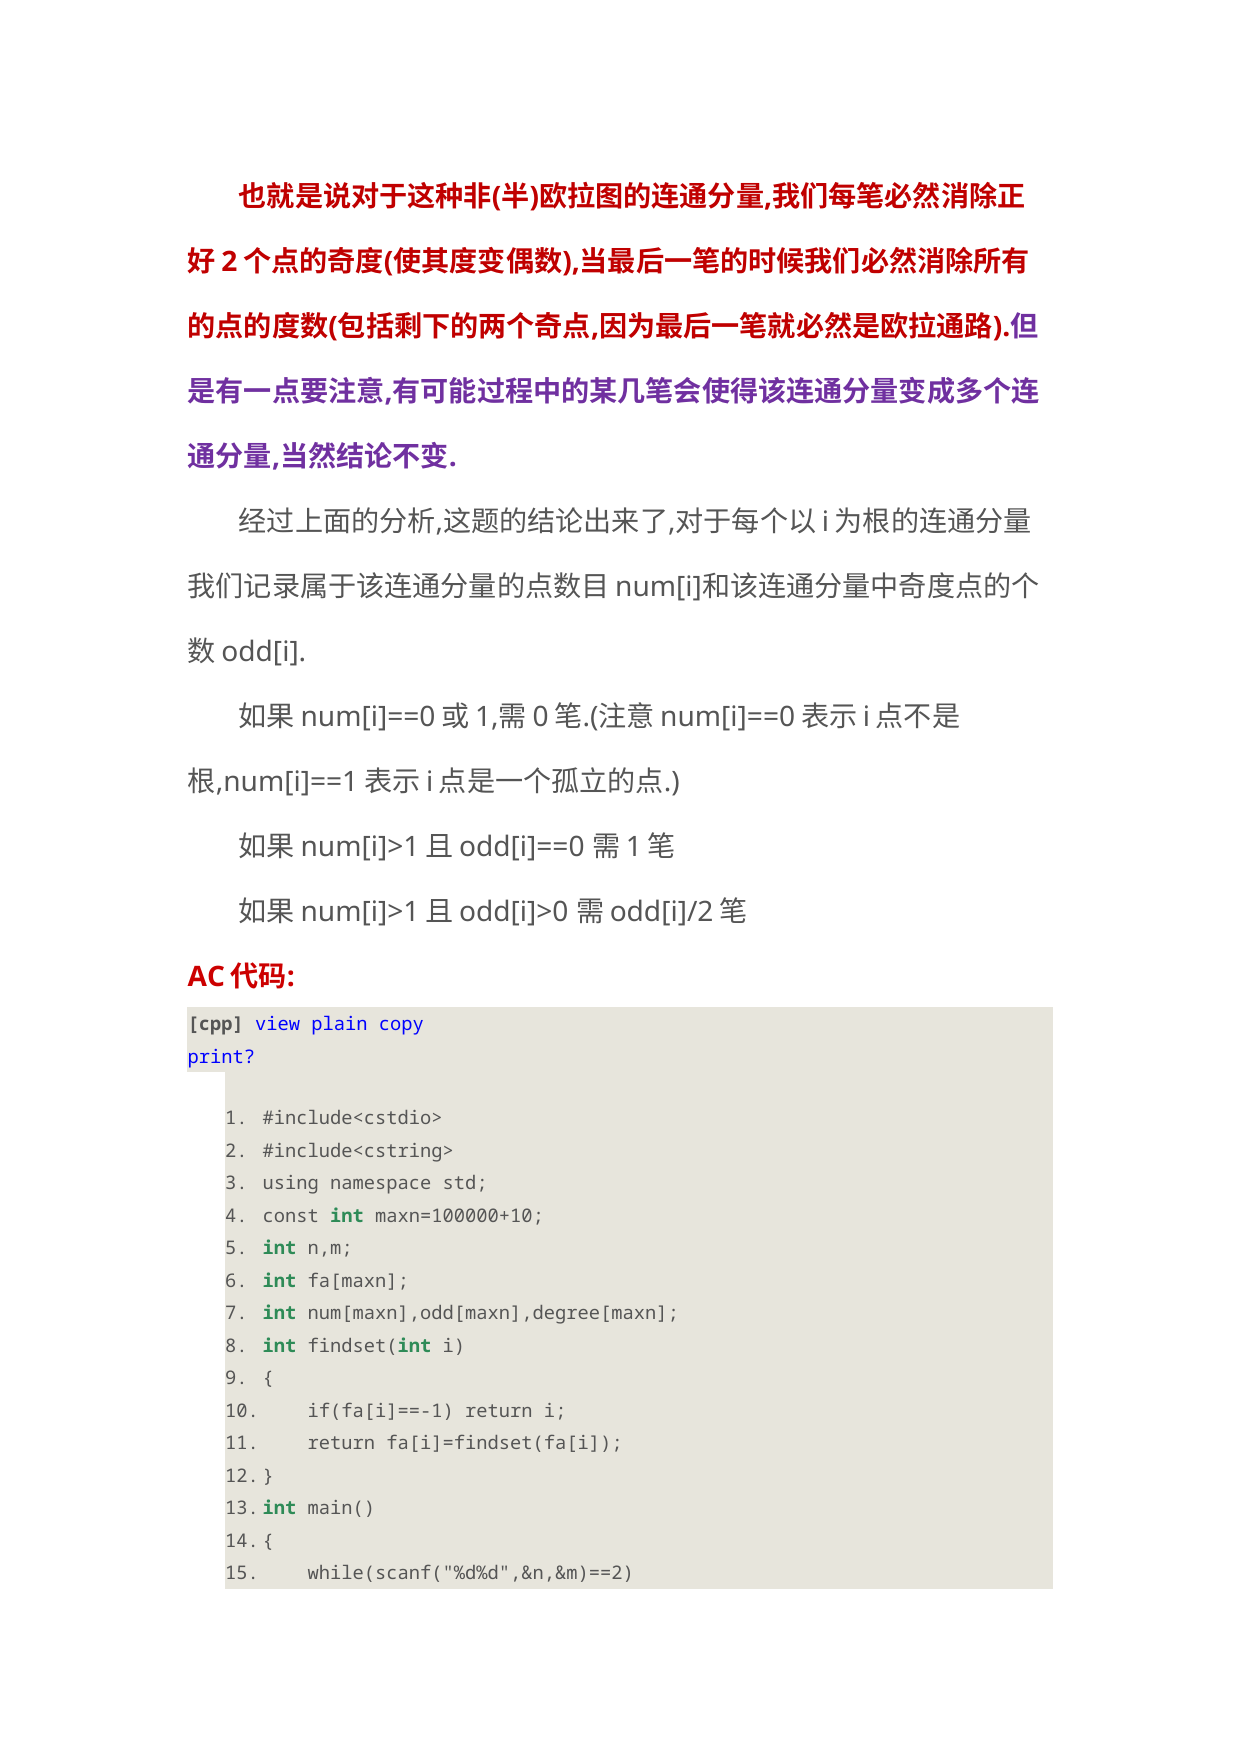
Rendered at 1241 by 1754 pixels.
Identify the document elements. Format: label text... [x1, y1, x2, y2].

list int findset(int i) [225, 1329, 1053, 1361]
text print? [187, 1039, 1053, 1072]
list #include<cstring> [225, 1134, 1053, 1166]
list using namespace std; [225, 1166, 1053, 1199]
text 如果num[i]>1且odd[i]>0 需odd[i]/2笔 [187, 877, 1053, 942]
list int n,m; [225, 1231, 1053, 1264]
list while(scanf("%d%d",&n,&m)==2) [225, 1556, 1053, 1589]
list { [225, 1361, 1053, 1394]
list return fa[i]=findset(fa[i]); [225, 1426, 1053, 1459]
list if(fa[i]==-1) return i; [225, 1394, 1053, 1426]
list #include<cstdio> [225, 1101, 1053, 1134]
text 也就是说对于这种非(半)欧拉图的连通分量,我们每笔必然消除正好2个点的奇度(使其度变偶数),当最后一笔的时候我们必然消除所有的点的度数(包括剩下的两个奇点,因为最后一笔就必然是欧拉通路).但是有一点要注意,有可能过程中的某几笔会使得该连通分量变成多个连通分量,当然结论不变. [187, 162, 1053, 487]
text 如果num[i]>1且odd[i]==0 需1笔 [187, 812, 1053, 877]
text 经过上面的分析,这题的结论出来了,对于每个以i为根的连通分量我们记录属于该连通分量的点数目num[i]和该连通分量中奇度点的个数odd[i]. [187, 487, 1053, 682]
list { [225, 1524, 1053, 1556]
text [cpp] view plain copy [187, 1007, 1053, 1039]
list int fa[maxn]; [225, 1264, 1053, 1296]
list } [225, 1459, 1053, 1491]
text AC代码: [187, 942, 1053, 1007]
text 如果num[i]==0或1,需0笔.(注意num[i]==0表示i点不是根,num[i]==1表示i点是一个孤立的点.) [187, 682, 1053, 812]
list int num[maxn],odd[maxn],degree[maxn]; [225, 1296, 1053, 1329]
list int main() [225, 1491, 1053, 1524]
list const int maxn=100000+10; [225, 1199, 1053, 1231]
